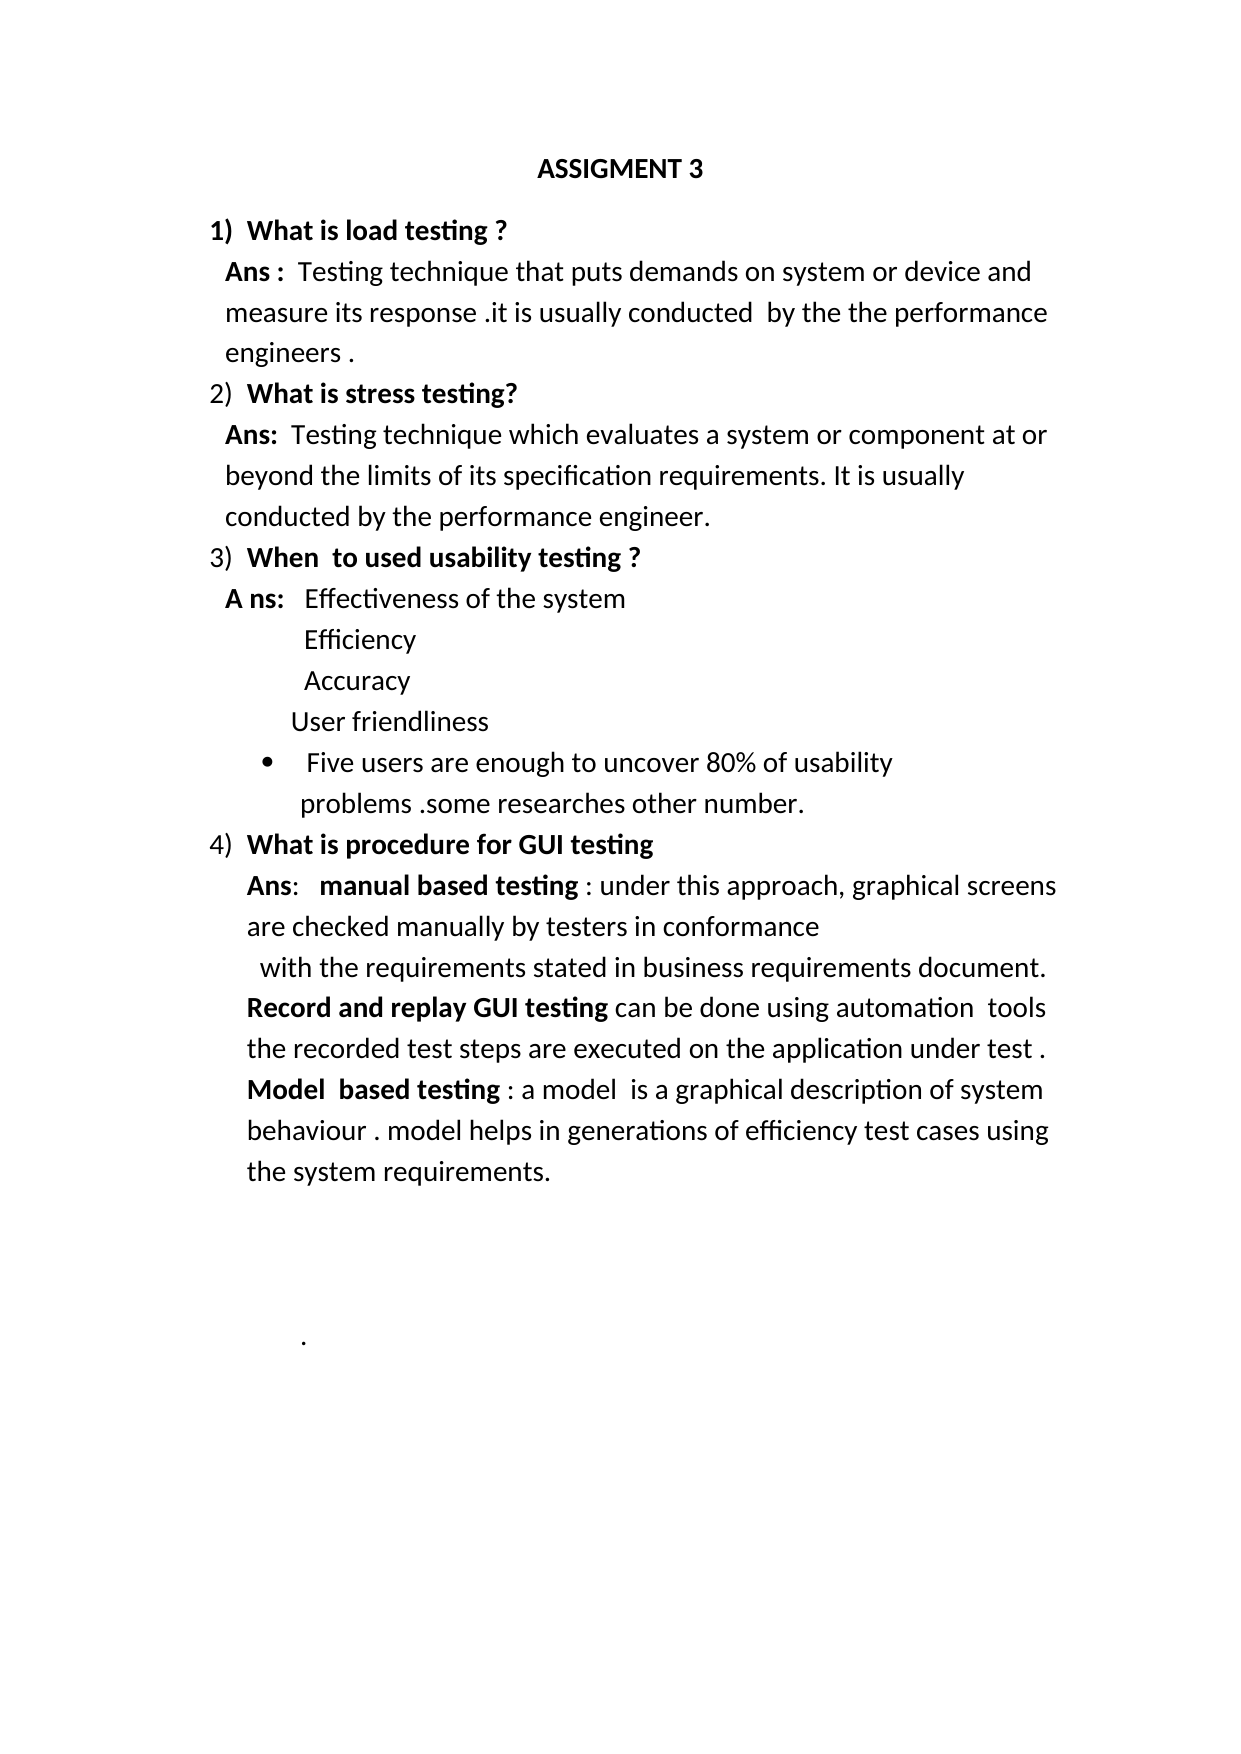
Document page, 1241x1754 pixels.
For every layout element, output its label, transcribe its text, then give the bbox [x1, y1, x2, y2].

list Ans: Testing technique which evaluates a system or component at or beyond the limits of its specification requirements. It is usually conducted by the performance engineer. [225, 416, 1090, 534]
list . [300, 1317, 1090, 1353]
list Accuracy [225, 662, 1090, 698]
list A ns: Effectiveness of the system [225, 580, 1090, 616]
list Efficiency [225, 621, 1090, 657]
list User friendliness [225, 703, 1090, 739]
list Five users are enough to uncover 80% of usability problems .some researches other number. [262, 744, 1090, 821]
list Model based testing : a model is a graphical description of system behaviour . model helps in generations of efficiency test cases using the system requirements. [247, 1071, 1090, 1189]
text ASSIGMENT 3 [150, 150, 1090, 186]
list Ans: manual based testing : under this approach, graphical screens are checked manually by testers in conformance [247, 867, 1090, 943]
list Ans : Testing technique that puts demands on system or device and measure its response .it is usually conducted by the the performance engineers . [225, 253, 1090, 370]
list with the requirements stated in business requirements document. [247, 949, 1090, 984]
list When to used usability testing ? [209, 539, 1090, 575]
list What is procedure for GUI testing [209, 826, 1090, 861]
list What is load testing ? [209, 212, 1090, 247]
list What is stress testing? [209, 376, 1090, 411]
list Record and replay GUI testing can be done using automation tools the recorded test steps are executed on the application under test . [247, 989, 1090, 1066]
